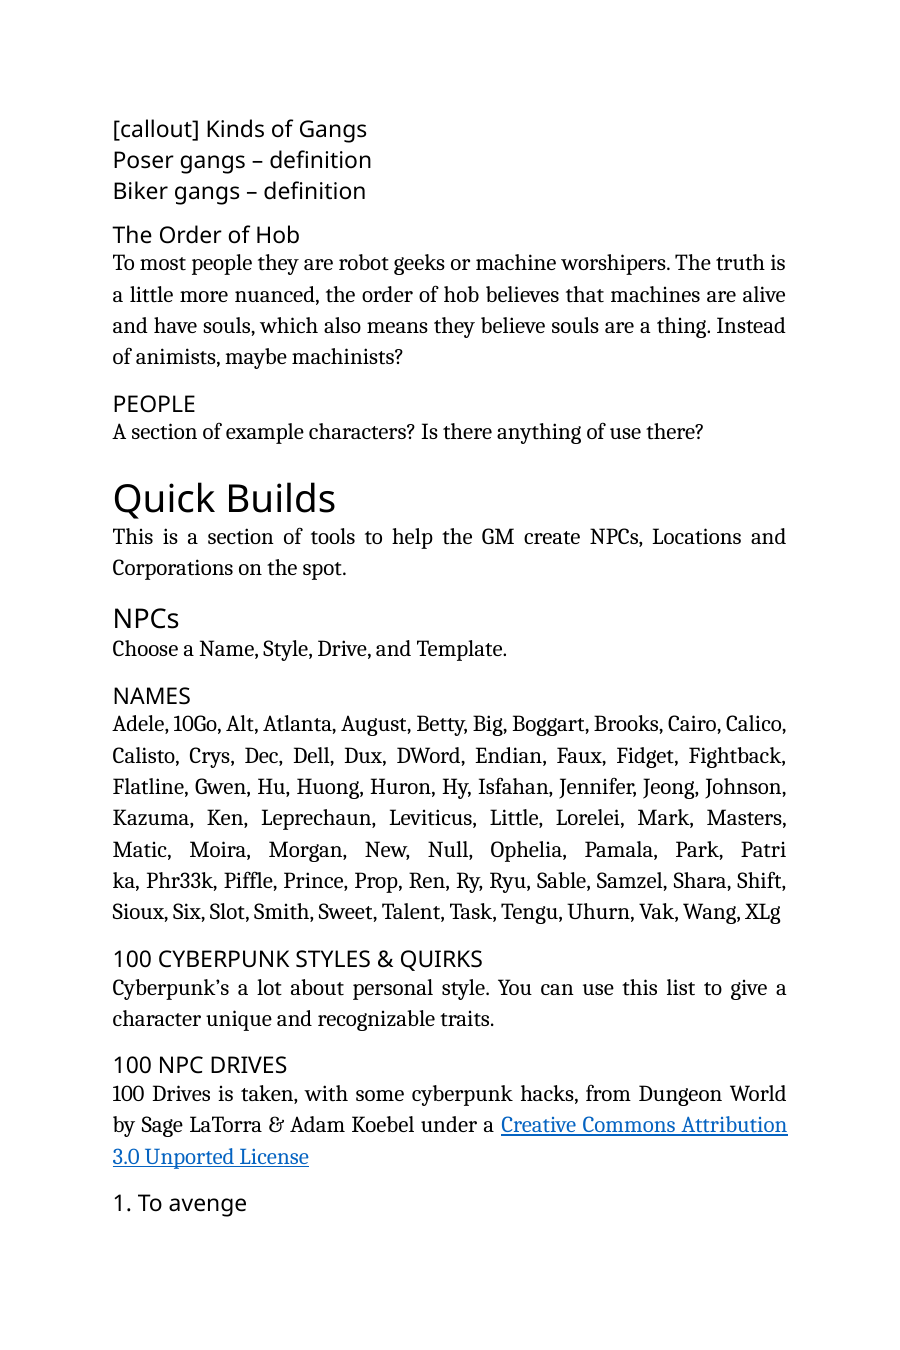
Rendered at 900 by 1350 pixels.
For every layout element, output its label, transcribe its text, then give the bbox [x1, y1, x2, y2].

subtitle Names [112, 680, 787, 711]
text To most people they are robot geeks or machine worshipers. The truth is a little more nuanced, the order of hob believes that machines are alive and have souls, which also means they believe souls are a thing. Instead of animists, maybe machinists? [112, 250, 787, 370]
subtitle People [112, 388, 787, 419]
text 100 Drives is taken, with some cyberpunk hacks, from Dungeon World by Sage LaTorra & Adam Koebel under a Creative Commons Attribution 3.0 Unported License [112, 1081, 787, 1170]
text This is a section of tools to help the GM create NPCs, Locations and Corporations on the spot. [112, 524, 787, 582]
subtitle The Order of Hob [112, 219, 787, 250]
text Cyberpunk’s a lot about personal style. You can use this list to give a character unique and recognizable traits. [112, 974, 787, 1032]
text Adele, 10Go, Alt, Atlanta, August, Betty, Big, Boggart, Brooks, Cairo, Calico, Calisto, Crys, Dec, Dell, Dux, DWord, Endian, Faux, Fidget, Fightback, Flatline, Gwen, Hu, Huong, Huron, Hy, Isfahan, Jennifer, Jeong, Johnson, Kazuma, Ken, Leprechaun, Leviticus, Little, Lorelei, Mark, Masters, Matic, Moira, Morgan, New, Null, Ophelia, Pamala, Park, Patri ka, Phr33k, Piffle, Prince, Prop, Ren, Ry, Ryu, Sable, Samzel, Shara, Shift, Sioux, Six, Slot, Smith, Sweet, Talent, Task, Tengu, Uhurn, Vak, Wang, XLg [112, 711, 787, 926]
text Biker gangs – definition [112, 175, 787, 206]
subtitle 100 NPC Drives [112, 1049, 787, 1081]
text [callout] Kinds of Gangs [112, 112, 787, 144]
text Poser gangs – definition [112, 144, 787, 175]
text 1. To avenge [112, 1187, 787, 1218]
text Choose a Name, Style, Drive, and Template. [112, 636, 787, 662]
subtitle 100 Cyberpunk Styles & Quirks [112, 943, 787, 974]
text A section of example characters? Is there anything of use there? [112, 419, 787, 446]
subtitle Quick Builds [112, 471, 787, 524]
subtitle NPCs [112, 599, 787, 636]
